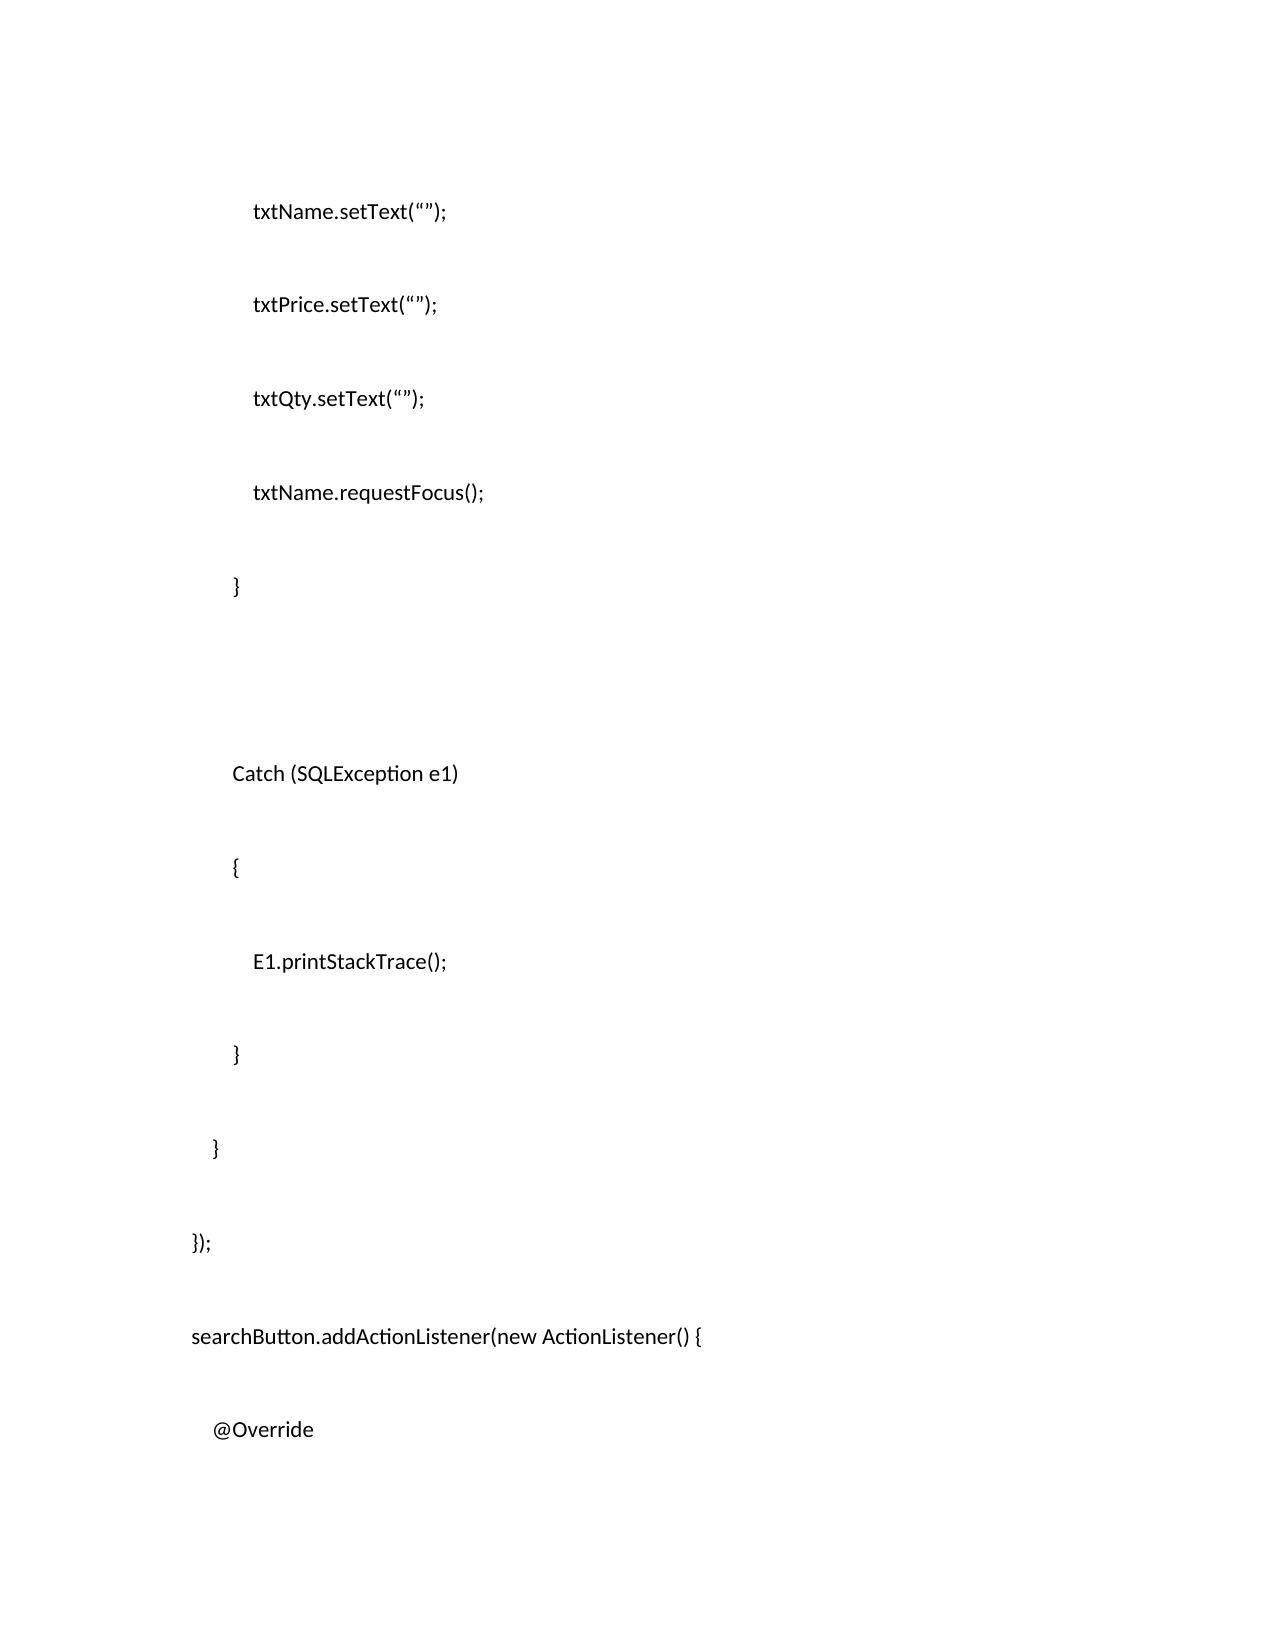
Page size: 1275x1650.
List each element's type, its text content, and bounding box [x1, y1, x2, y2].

text } [150, 1041, 1125, 1069]
text } [150, 1134, 1125, 1162]
text @Override [150, 1416, 1125, 1444]
text txtPrice.setText(“”); [150, 291, 1125, 319]
text } [150, 572, 1125, 600]
text }); [150, 1228, 1125, 1256]
text txtQty.setText(“”); [150, 384, 1125, 412]
text Catch (SQLException e1) [150, 759, 1125, 787]
text txtName.setText(“”); [150, 197, 1125, 225]
text searchButton.addActionListener(new ActionListener() { [150, 1322, 1125, 1350]
text txtName.requestFocus(); [150, 478, 1125, 506]
text E1.printStackTrace(); [150, 947, 1125, 975]
text { [150, 853, 1125, 881]
